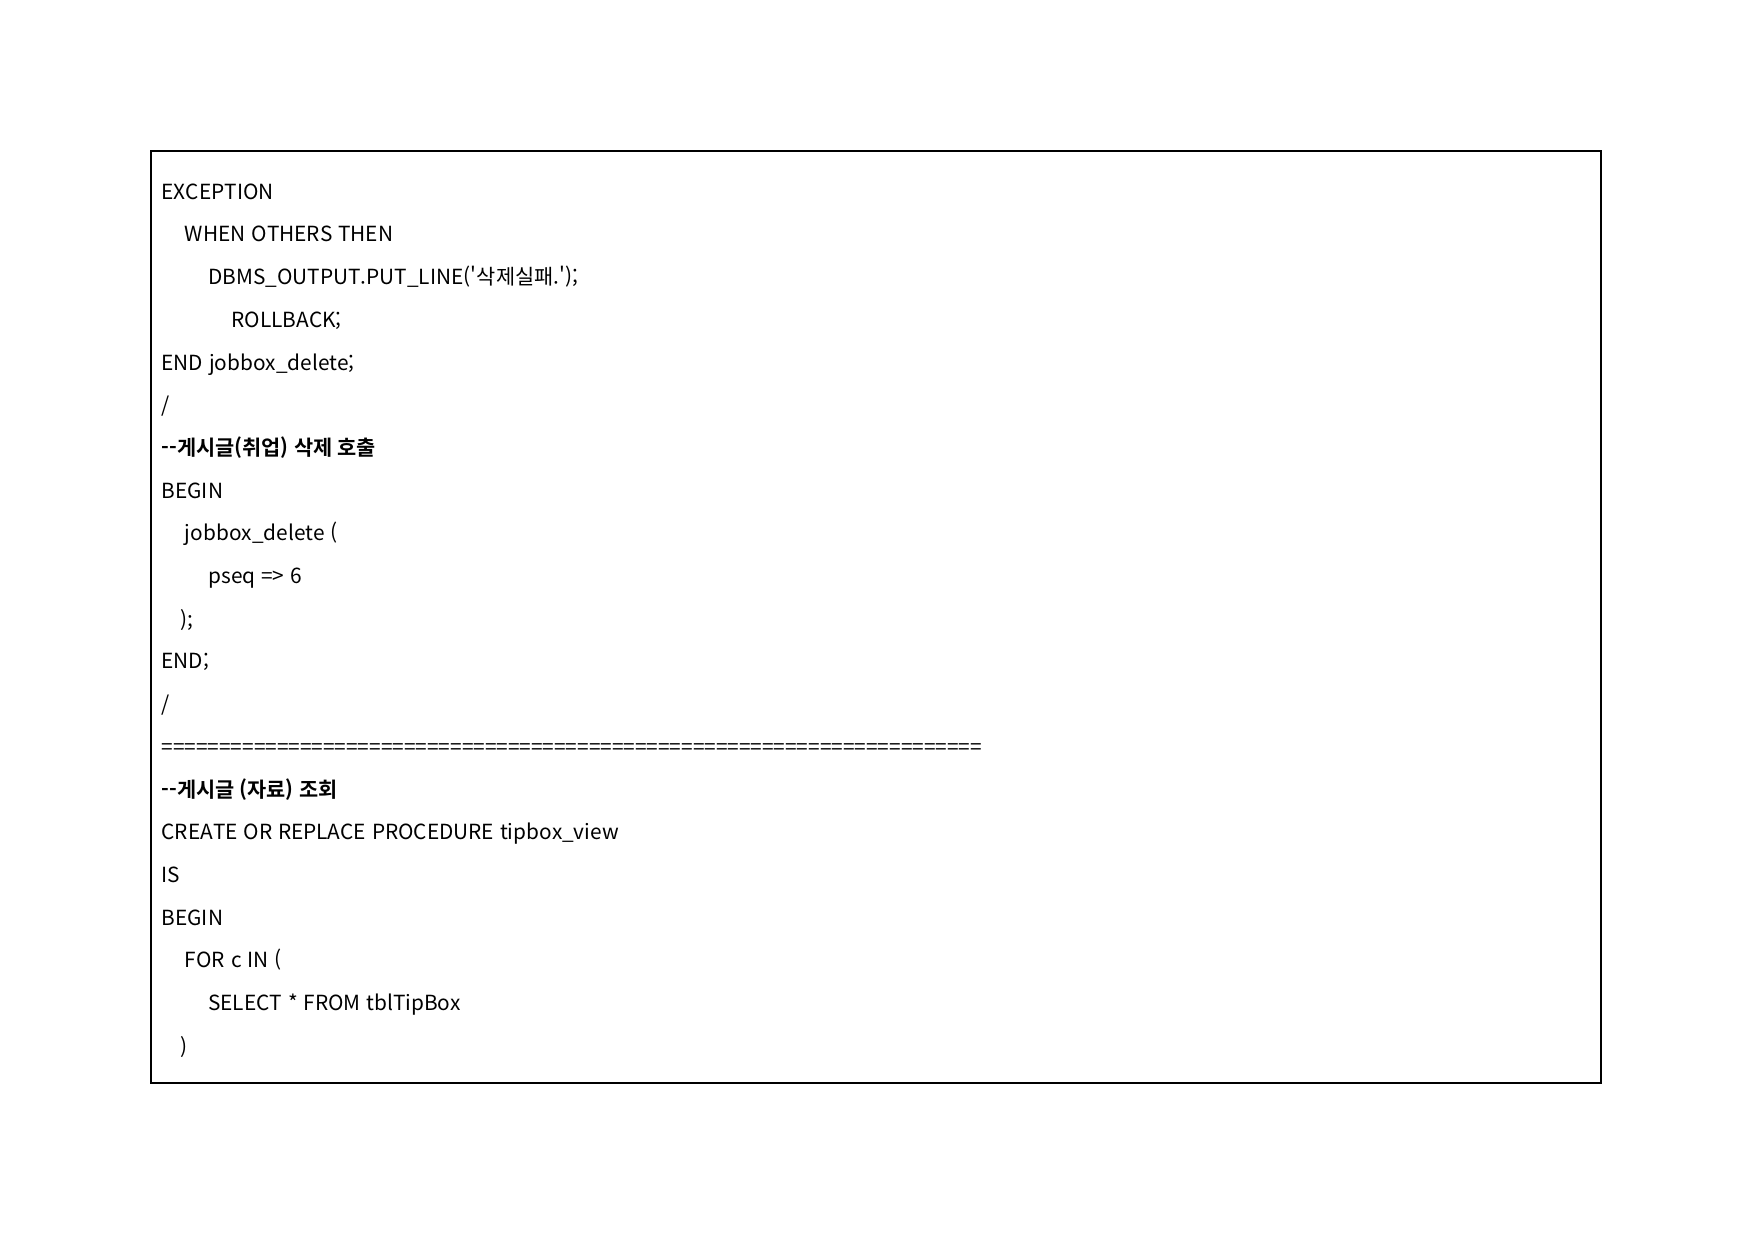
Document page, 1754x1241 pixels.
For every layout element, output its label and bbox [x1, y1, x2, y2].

table_cell [152, 152, 1600, 1082]
